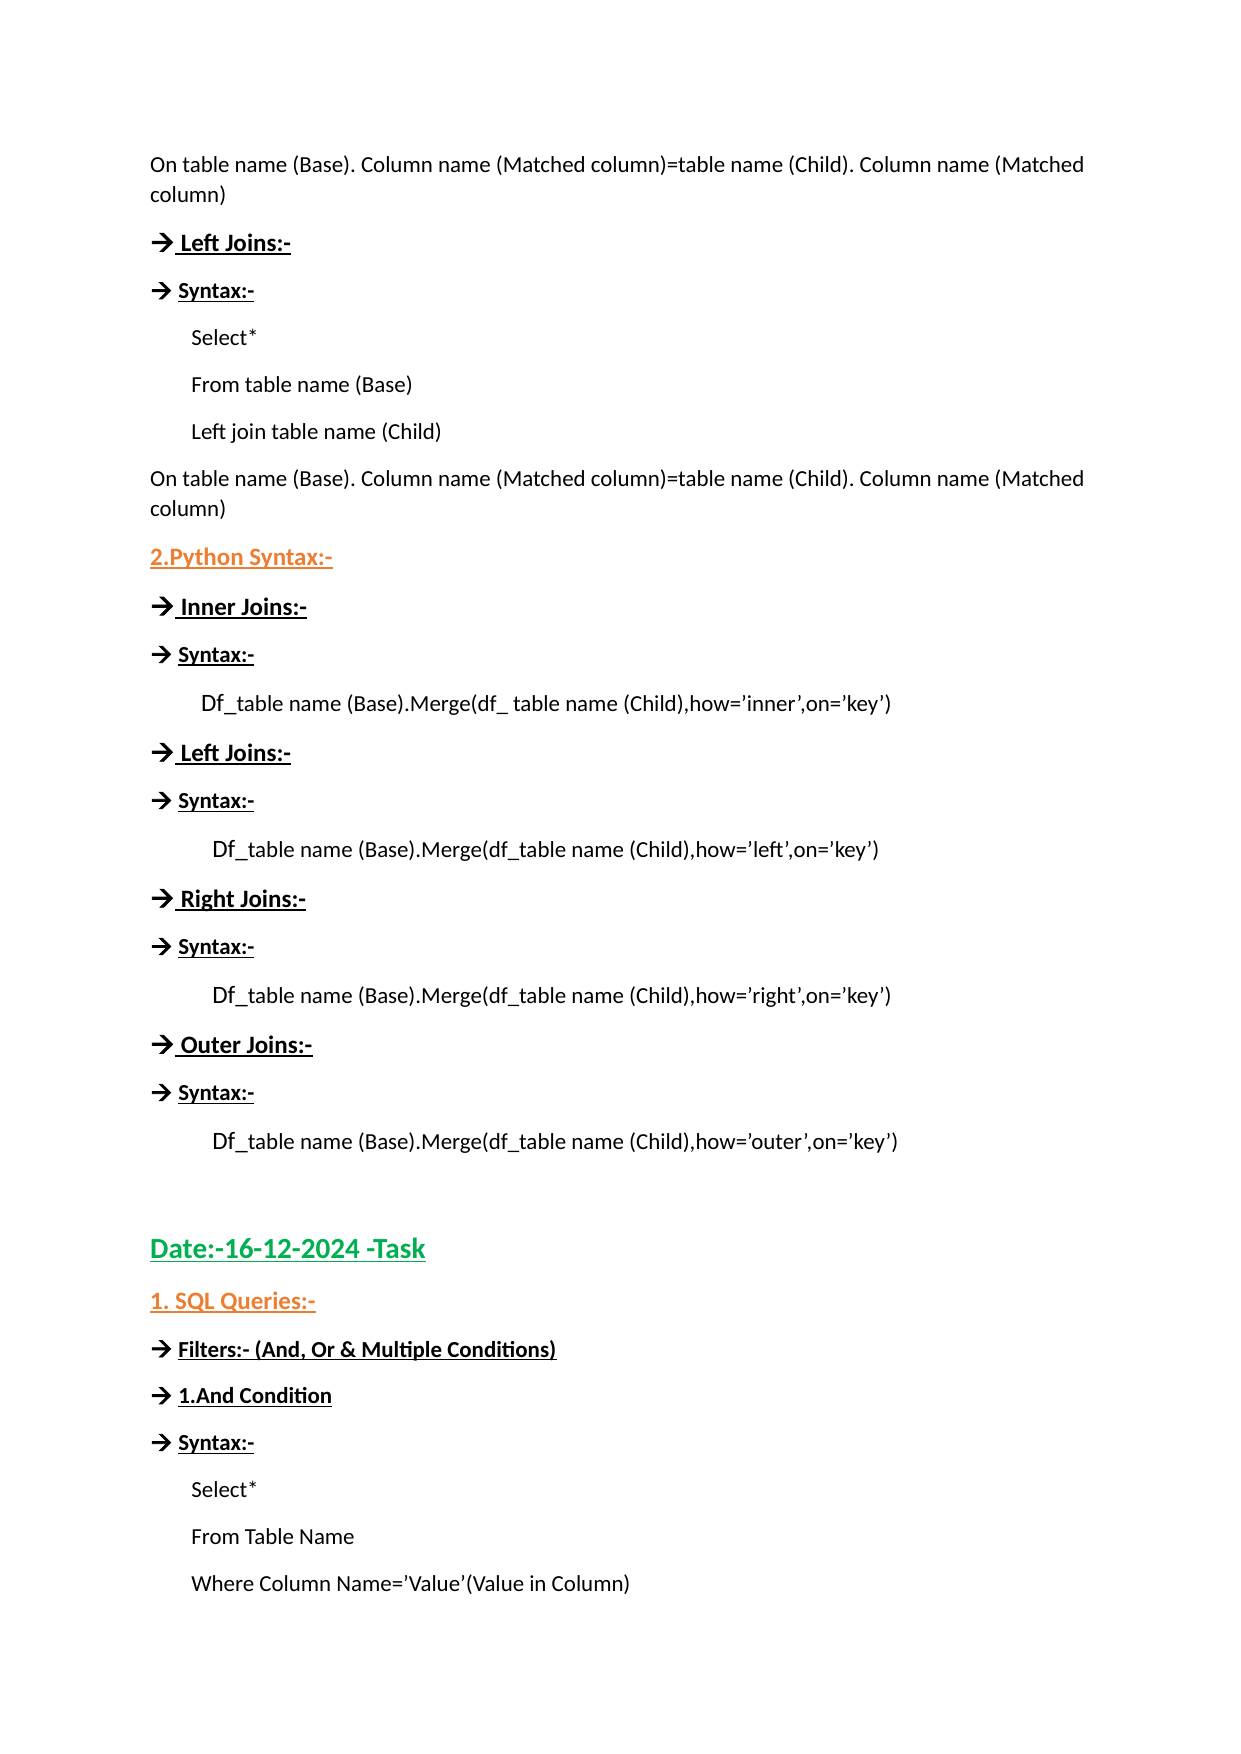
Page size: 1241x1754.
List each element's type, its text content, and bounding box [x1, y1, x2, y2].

text On table name (Base). Column name (Matched column)=table name (Child). Column name (Matched column) [150, 150, 1090, 208]
text Right Joins:- [150, 883, 1090, 913]
text Df_table name (Base).Merge(df_table name (Child),how=’outer’,on=’key’) [150, 1125, 1090, 1156]
text Outer Joins:- [150, 1029, 1090, 1059]
text Select* [150, 1475, 1090, 1503]
text From Table Name [150, 1522, 1090, 1550]
text Syntax:- [150, 786, 1090, 814]
text Left Joins:- [150, 227, 1090, 258]
text Inner Joins:- [150, 591, 1090, 621]
text Select* [150, 323, 1090, 352]
text Left Joins:- [150, 737, 1090, 767]
text Left join table name (Child) [150, 417, 1090, 445]
text Syntax:- [150, 640, 1090, 668]
text Filters:- (And, Or & Multiple Conditions) [150, 1335, 1090, 1363]
text From table name (Base) [150, 370, 1090, 398]
text Df_table name (Base).Merge(df_table name (Child),how=’left’,on=’key’) [150, 833, 1090, 864]
text Syntax:- [150, 1078, 1090, 1107]
text Syntax:- [150, 277, 1090, 305]
text Syntax:- [150, 932, 1090, 961]
text Df_table name (Base).Merge(df_table name (Child),how=’right’,on=’key’) [150, 979, 1090, 1010]
text Syntax:- [150, 1428, 1090, 1457]
text Where Column Name=’Value’(Value in Column) [150, 1569, 1090, 1597]
text 1.And Condition [150, 1382, 1090, 1410]
text 2.Python Syntax:- [150, 541, 1090, 572]
text On table name (Base). Column name (Matched column)=table name (Child). Column name (Matched column) [150, 464, 1090, 522]
text Df_table name (Base).Merge(df_ table name (Child),how=’inner’,on=’key’) [150, 687, 1090, 718]
text Date:-16-12-2024 -Task [150, 1230, 1090, 1266]
text 1. SQL Queries:- [150, 1285, 1090, 1316]
